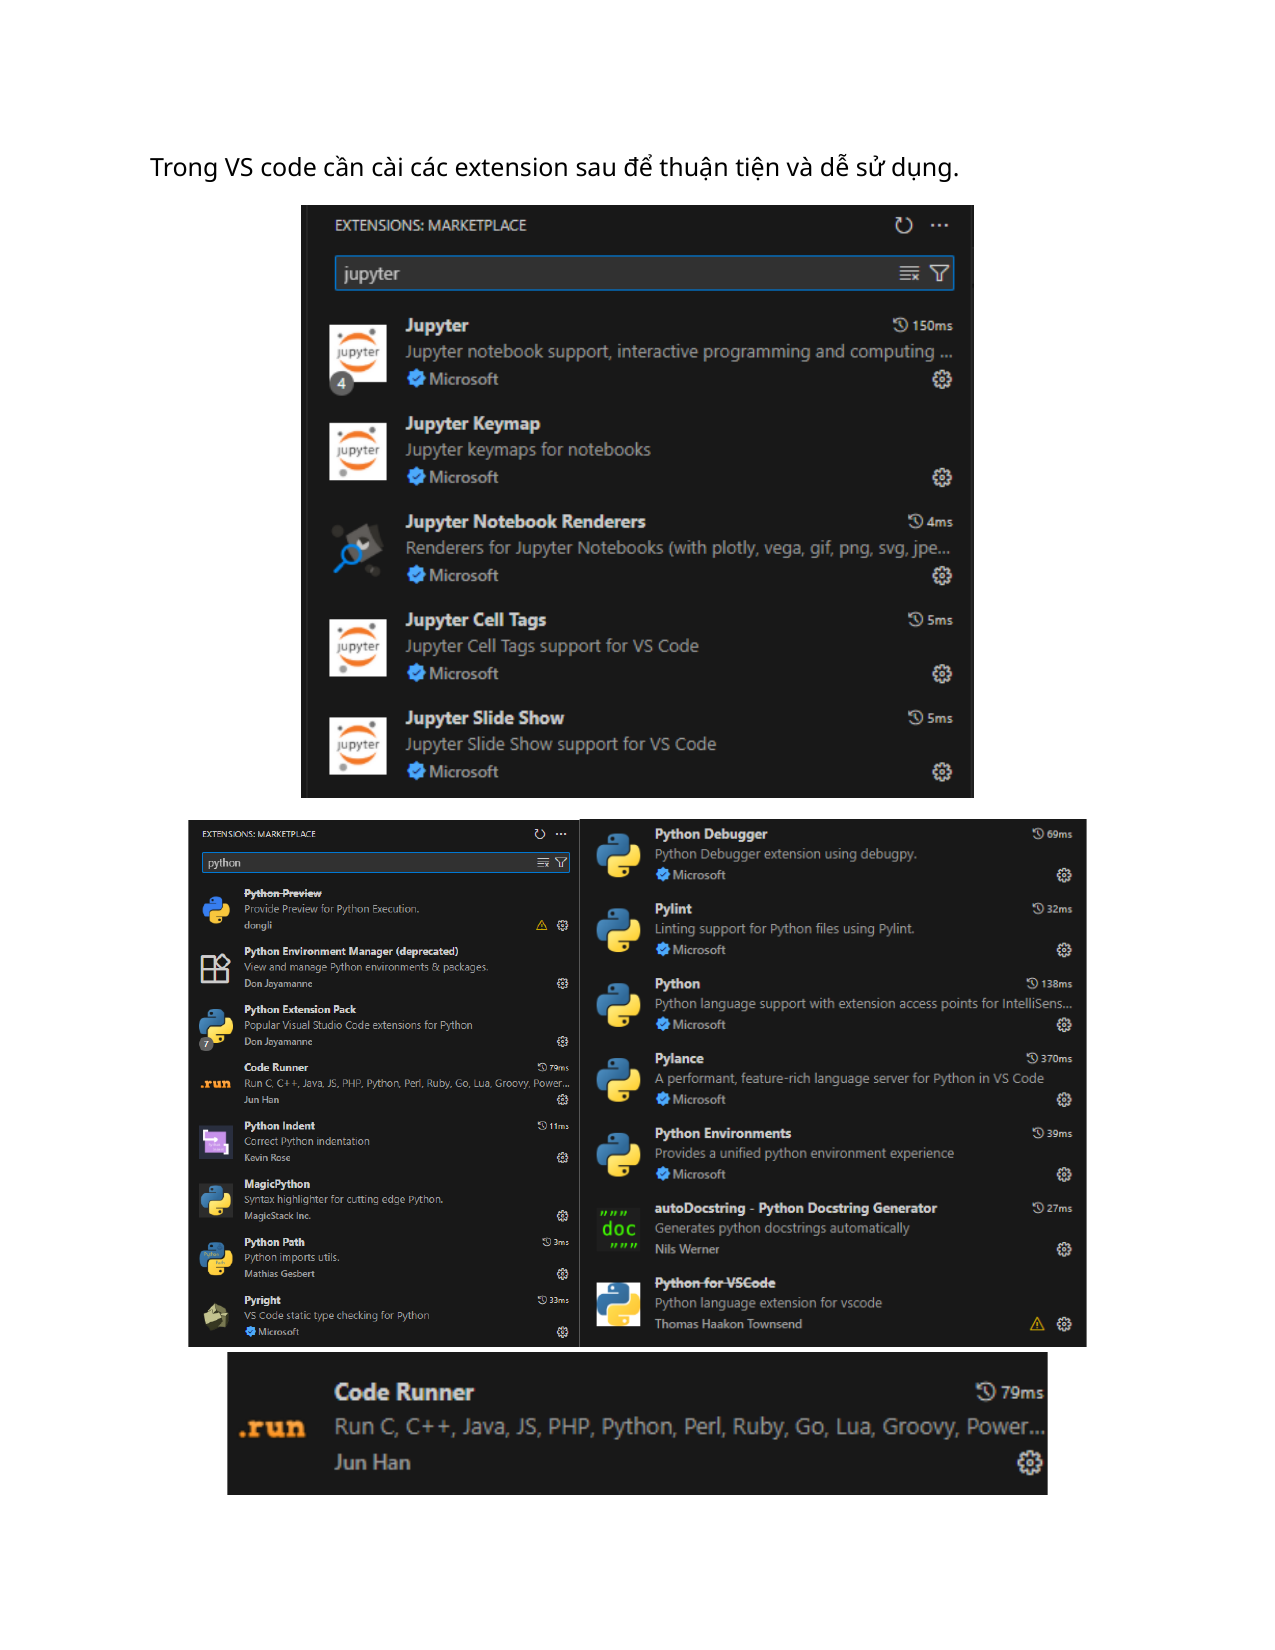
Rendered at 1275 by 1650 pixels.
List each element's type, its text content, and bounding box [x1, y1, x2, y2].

picture [227, 1352, 1048, 1495]
text Trong VS code cần cài các extension sau để thuận tiện và dễ sử dụng. [150, 150, 1125, 184]
picture [188, 819, 1087, 1347]
picture [301, 205, 974, 798]
